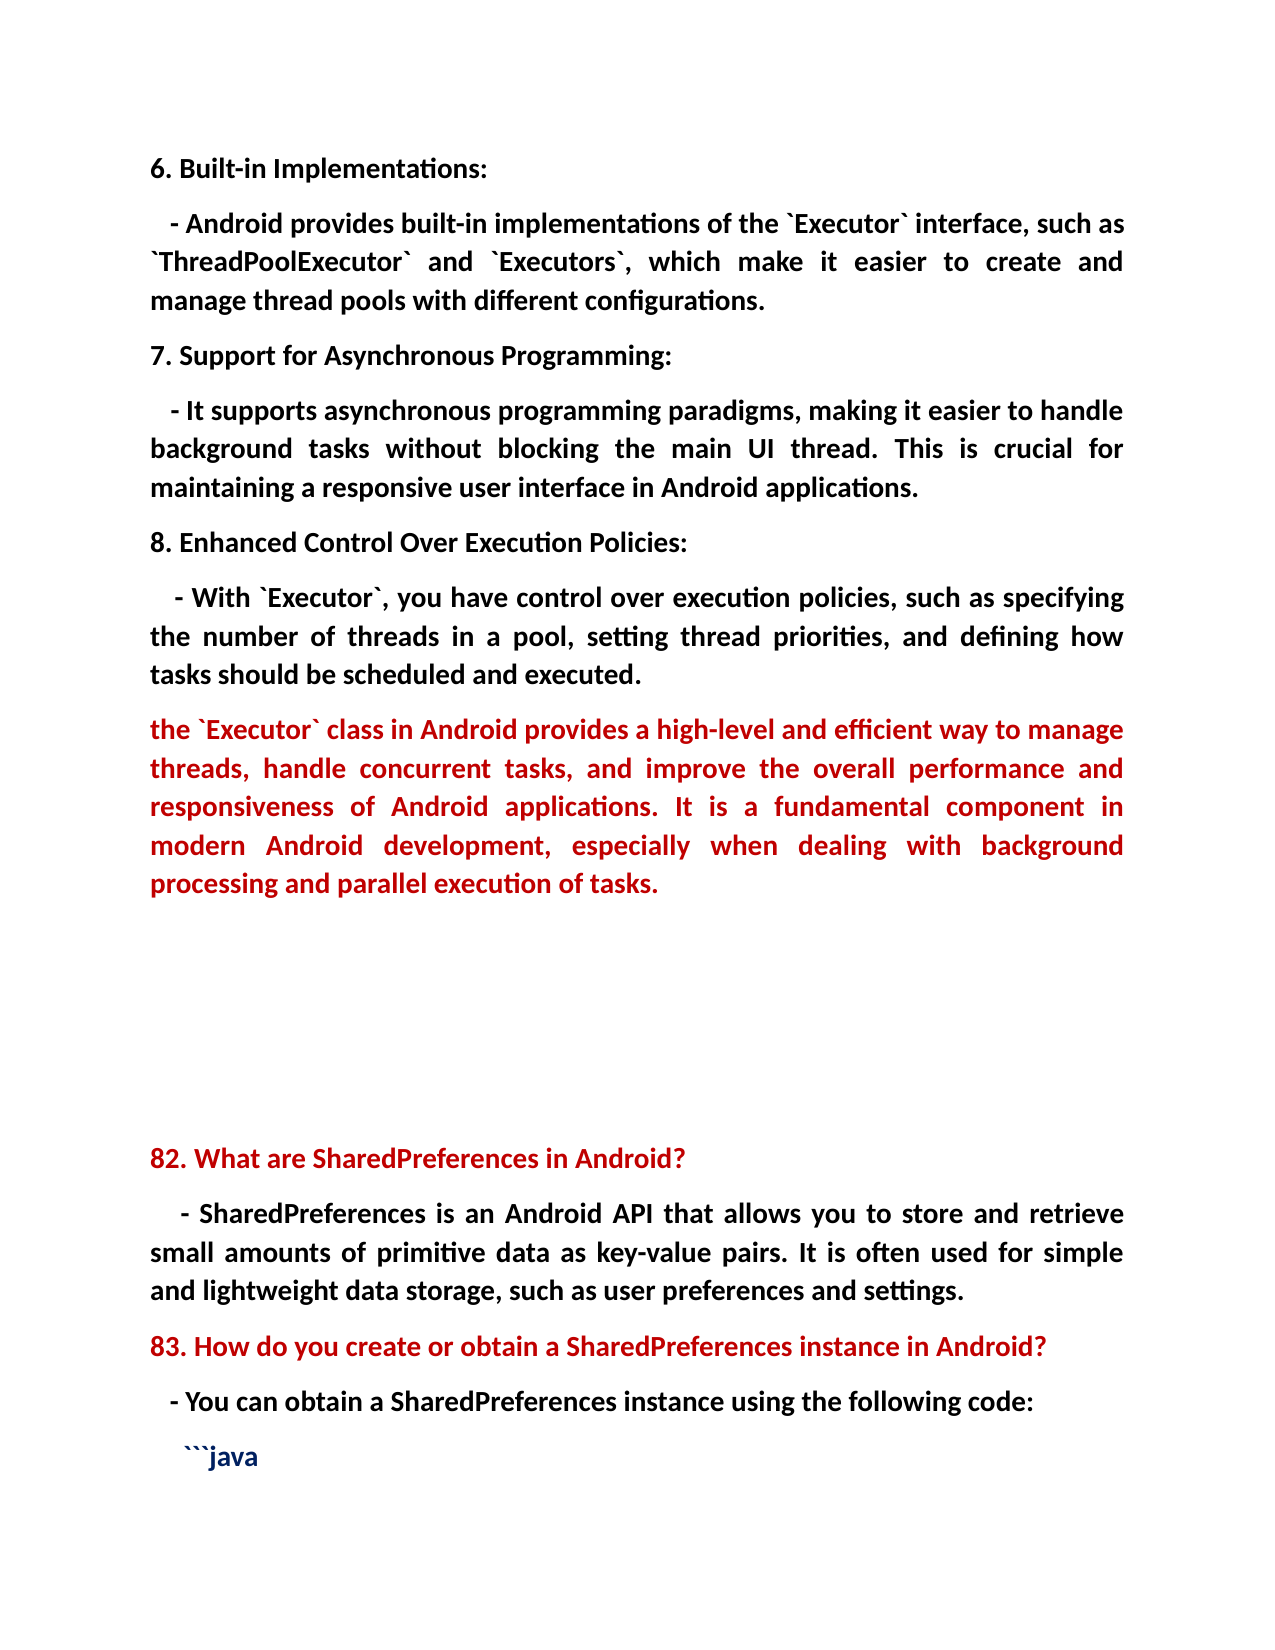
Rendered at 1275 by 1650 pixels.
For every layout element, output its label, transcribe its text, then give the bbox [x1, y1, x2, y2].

text - With `Executor`, you have control over execution policies, such as specifying the number of threads in a pool, setting thread priorities, and defining how tasks should be scheduled and executed. [150, 579, 1125, 692]
text the `Executor` class in Android provides a high-level and efficient way to manage threads, handle concurrent tasks, and improve the overall performance and responsiveness of Android applications. It is a fundamental component in modern Android development, especially when dealing with background processing and parallel execution of tasks. [150, 711, 1125, 901]
text 82. What are SharedPreferences in Android? [150, 1141, 1125, 1176]
text ```java [150, 1438, 1125, 1473]
text - Android provides built-in implementations of the `Executor` interface, such as `ThreadPoolExecutor` and `Executors`, which make it easier to create and manage thread pools with different configurations. [150, 205, 1125, 318]
text - It supports asynchronous programming paradigms, making it easier to handle background tasks without blocking the main UI thread. This is crucial for maintaining a responsive user interface in Android applications. [150, 392, 1125, 505]
text 83. How do you create or obtain a SharedPreferences instance in Android? [150, 1328, 1125, 1363]
text 8. Enhanced Control Over Execution Policies: [150, 524, 1125, 560]
text - SharedPreferences is an Android API that allows you to store and retrieve small amounts of primitive data as key-value pairs. It is often used for simple and lightweight data storage, such as user preferences and settings. [150, 1196, 1125, 1308]
text - You can obtain a SharedPreferences instance using the following code: [150, 1383, 1125, 1418]
text 6. Built-in Implementations: [150, 150, 1125, 186]
text 7. Support for Asynchronous Programming: [150, 337, 1125, 373]
